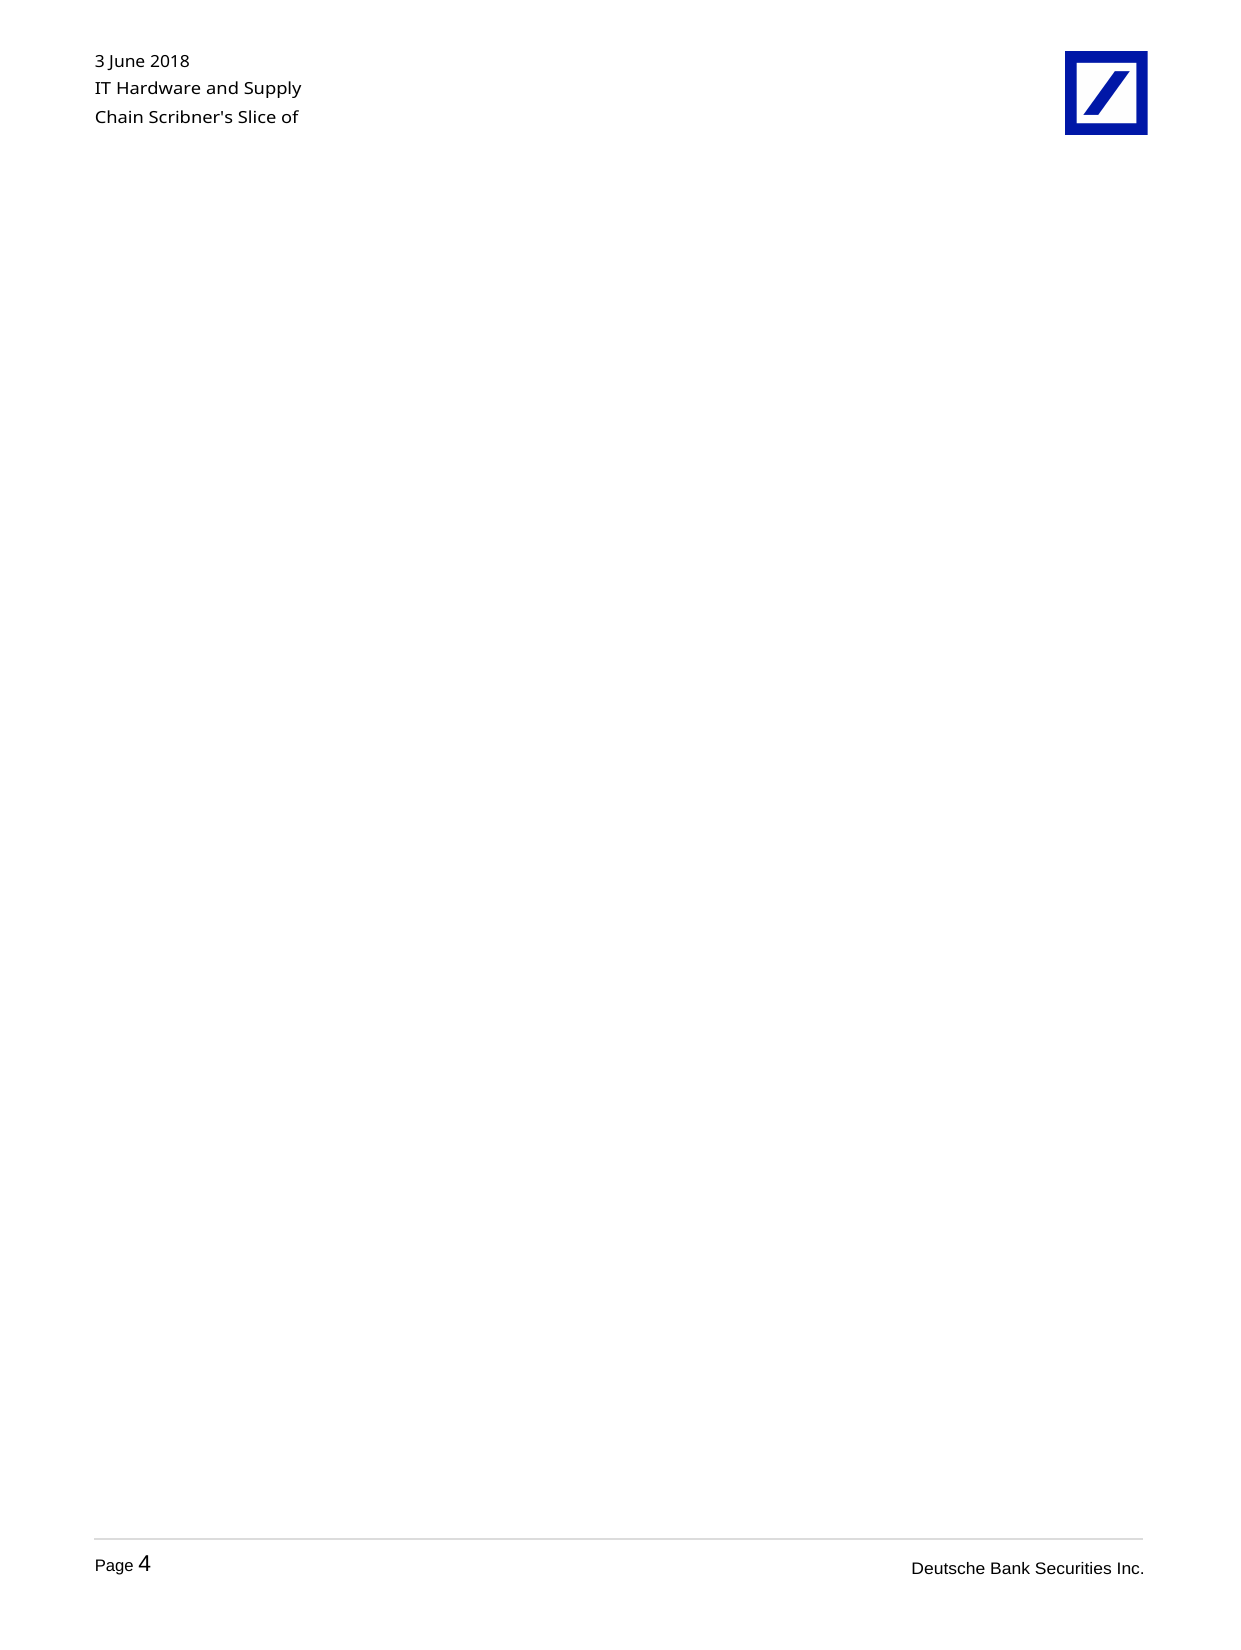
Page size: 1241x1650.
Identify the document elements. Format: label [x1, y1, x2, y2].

picture [1065, 51, 1148, 135]
